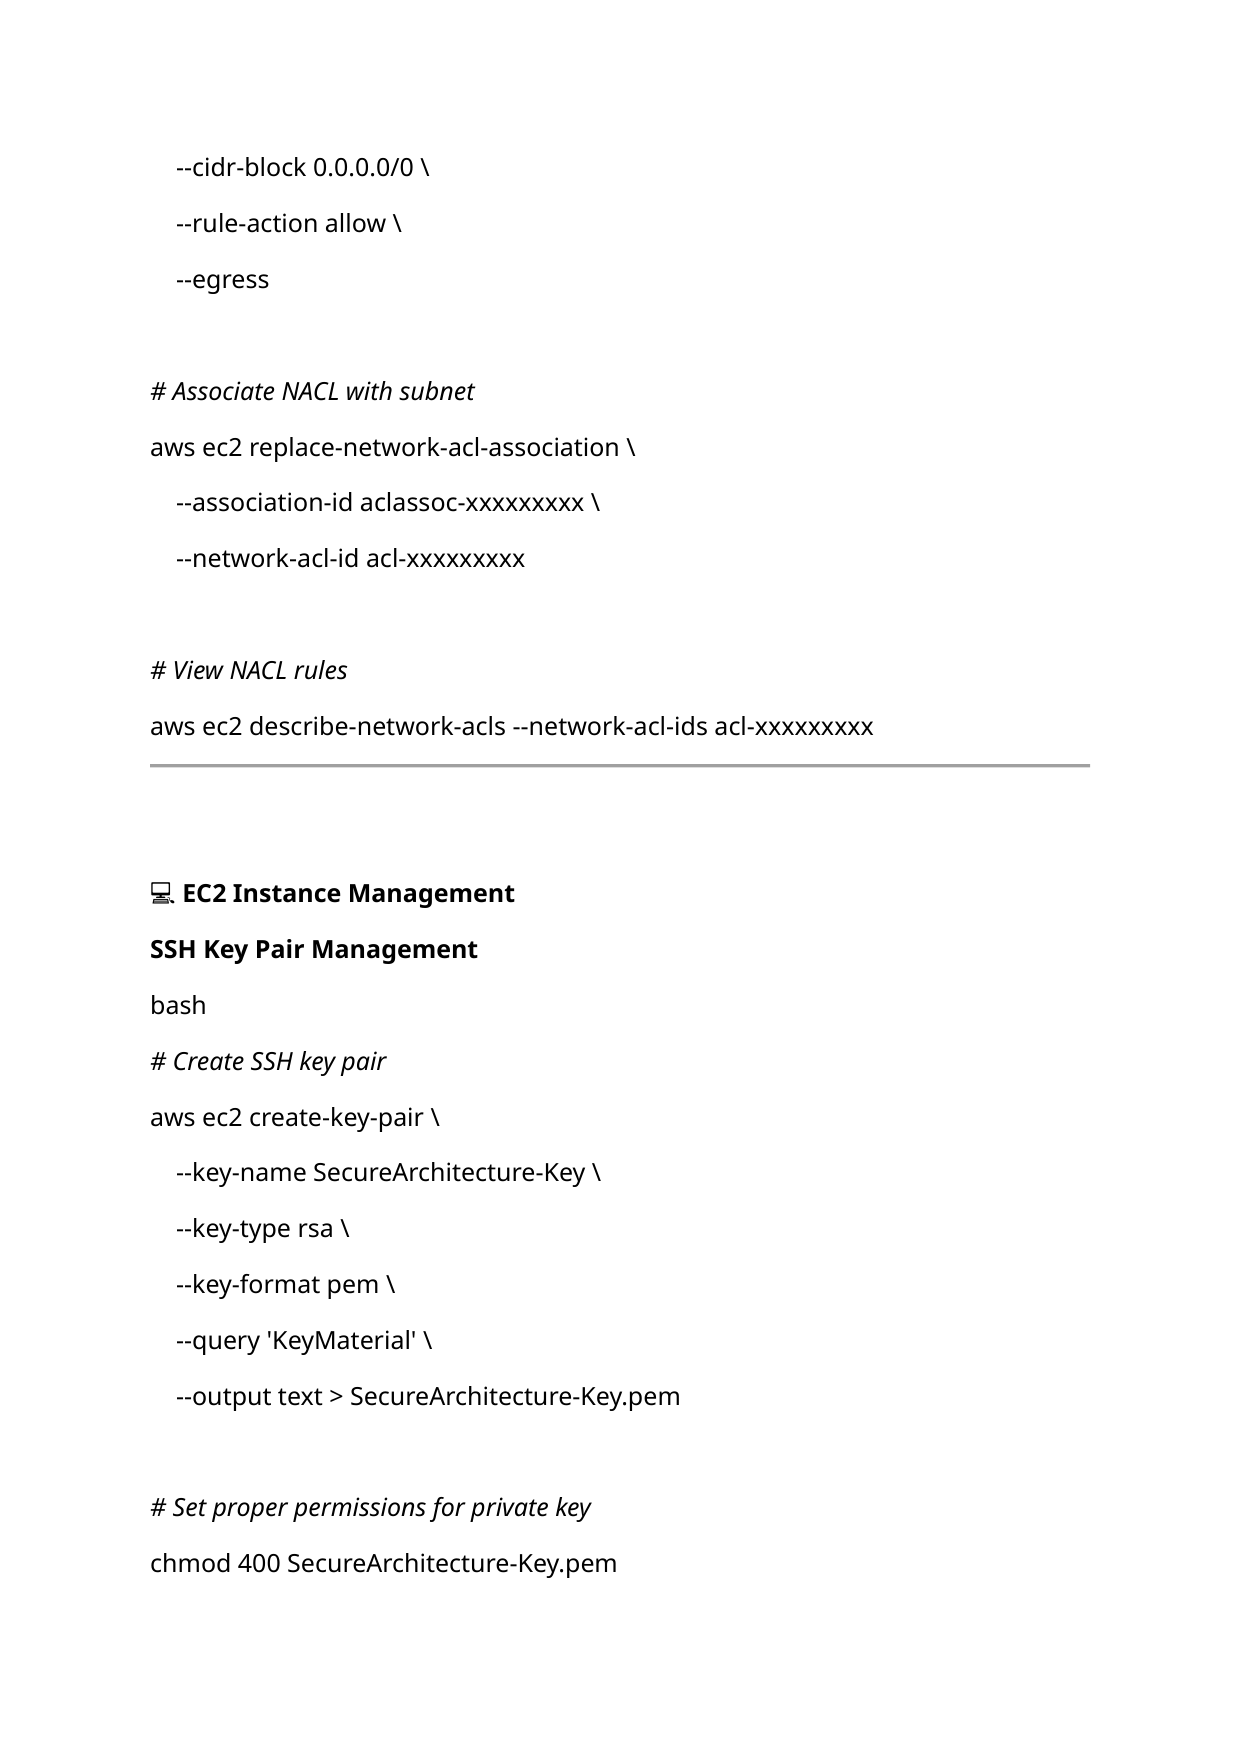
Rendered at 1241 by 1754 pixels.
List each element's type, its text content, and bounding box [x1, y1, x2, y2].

text --key-type rsa \ [150, 1211, 1090, 1245]
text --output text > SecureArchitecture-Key.pem [150, 1378, 1090, 1412]
text --key-name SecureArchitecture-Key \ [150, 1155, 1090, 1189]
text 💻 EC2 Instance Management [150, 876, 1090, 910]
text --cidr-block 0.0.0.0/0 \ [150, 150, 1090, 184]
text --egress [150, 262, 1090, 296]
text aws ec2 create-key-pair \ [150, 1099, 1090, 1133]
text # Associate NACL with subnet [150, 373, 1090, 407]
text # Create SSH key pair [150, 1043, 1090, 1077]
text --rule-action allow \ [150, 206, 1090, 240]
text # Set proper permissions for private key [150, 1490, 1090, 1524]
text --key-format pem \ [150, 1267, 1090, 1301]
text --association-id aclassoc-xxxxxxxxx \ [150, 485, 1090, 519]
text aws ec2 replace-network-acl-association \ [150, 429, 1090, 463]
text # View NACL rules [150, 652, 1090, 687]
text SSH Key Pair Management [150, 932, 1090, 966]
text aws ec2 describe-network-acls --network-acl-ids acl-xxxxxxxxx [150, 708, 1090, 742]
text --network-acl-id acl-xxxxxxxxx [150, 541, 1090, 575]
text bash [150, 987, 1090, 1022]
text chmod 400 SecureArchitecture-Key.pem [150, 1546, 1090, 1580]
text --query 'KeyMaterial' \ [150, 1322, 1090, 1357]
